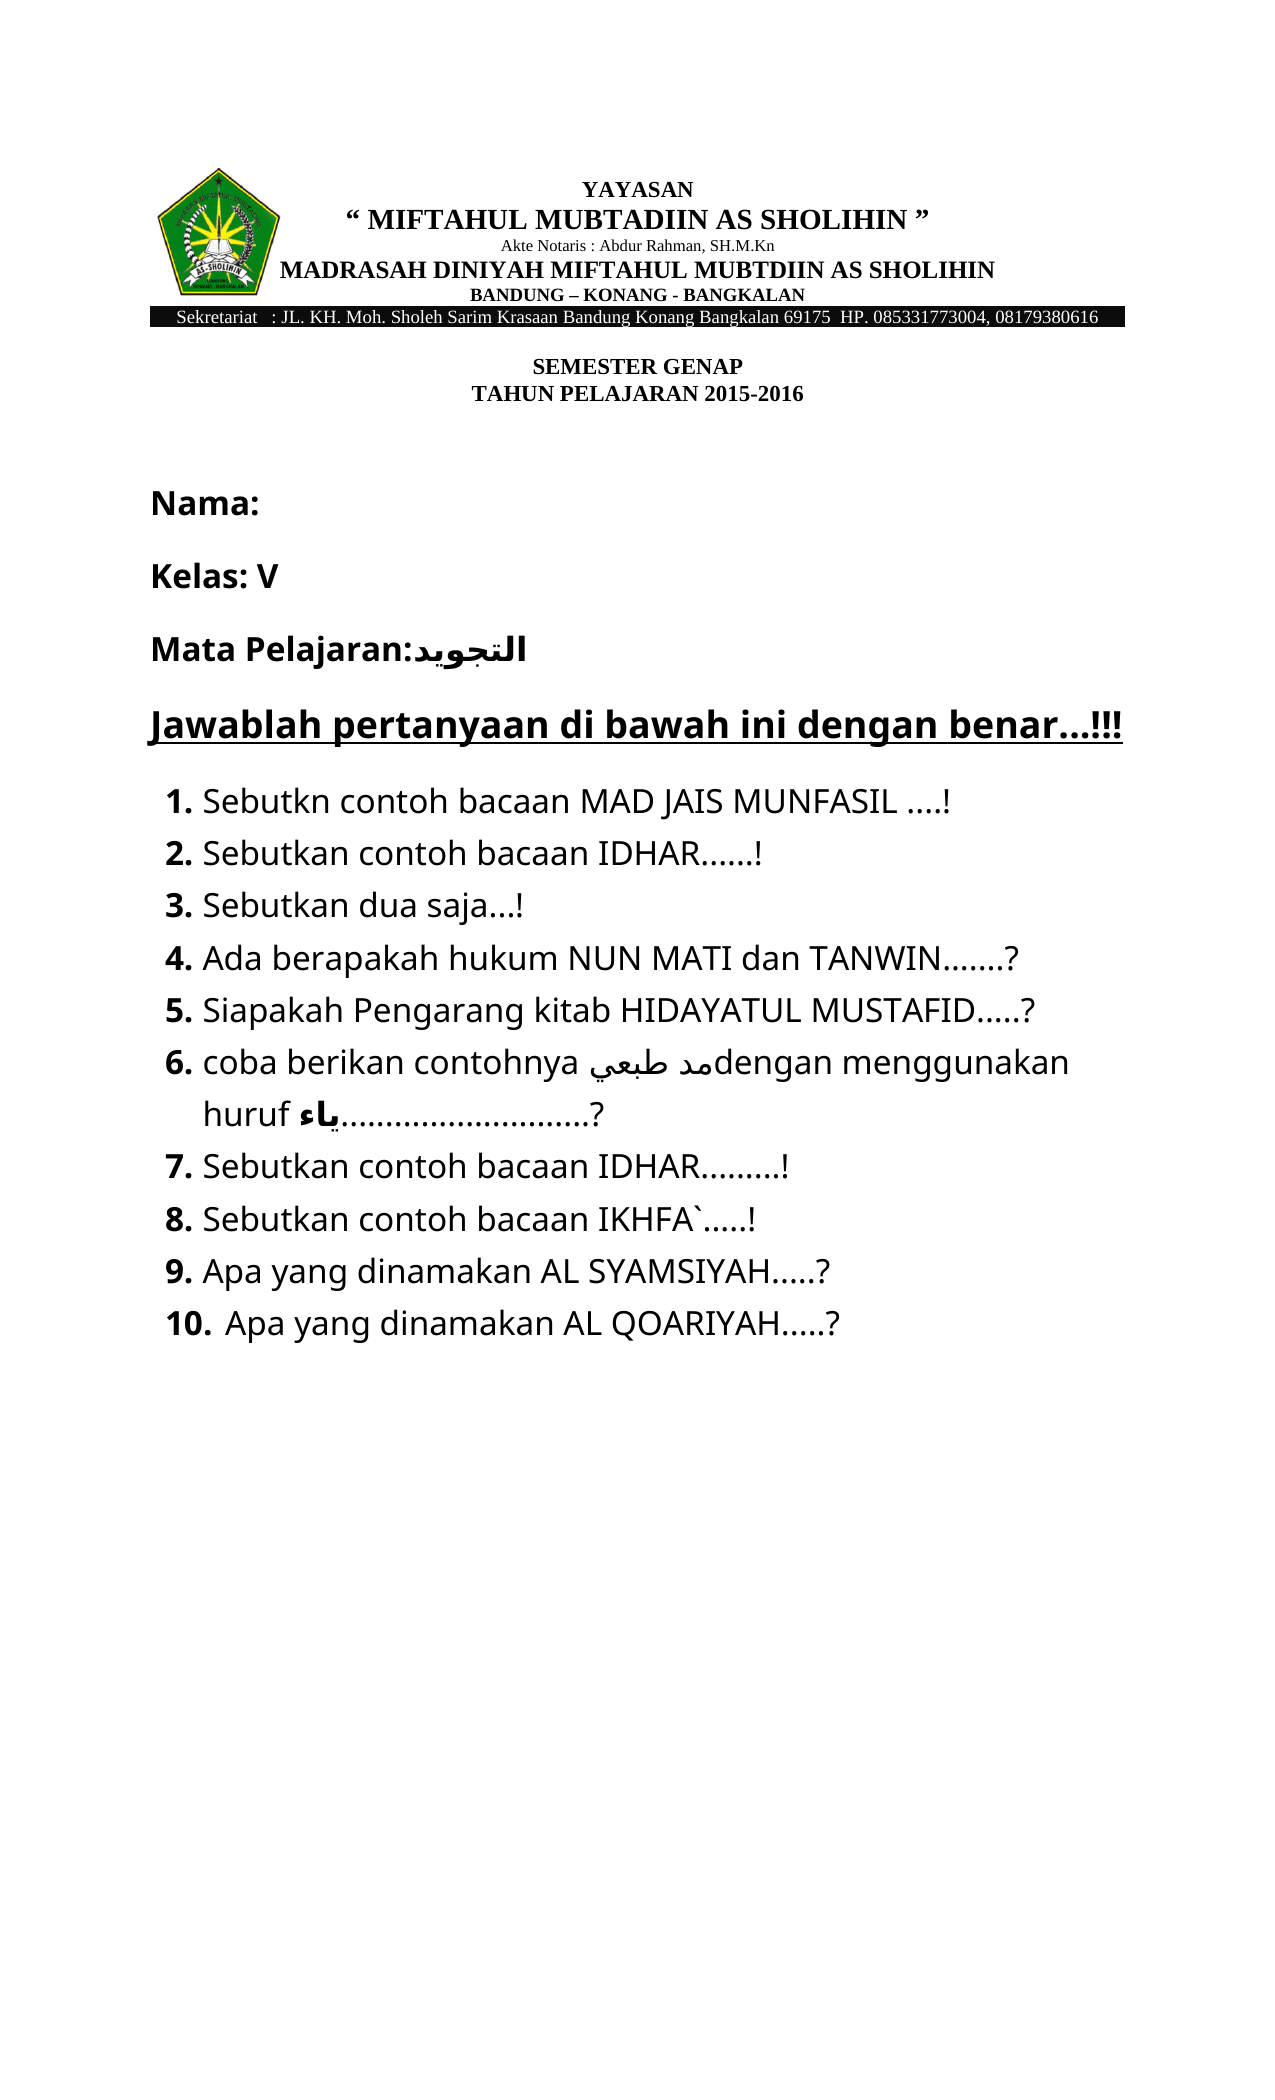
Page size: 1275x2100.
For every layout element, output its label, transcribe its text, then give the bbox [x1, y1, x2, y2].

text BANDUNG – KONANG - BANGKALAN [150, 284, 1125, 306]
picture [156, 168, 282, 176]
list Apa yang dinamakan AL QOARIYAH.....? [165, 1300, 1125, 1345]
list Sebutkn contoh bacaan MAD JAIS MUNFASIL ....! [165, 778, 1125, 823]
list coba berikan contohnya مد طبعيdengan menggunakan huruf ياء............................? [165, 1039, 1125, 1136]
text Sekretariat : JL. KH. Moh. Sholeh Sarim Krasaan Bandung Konang Bangkalan 69175 HP. 085331773004, 08179380616 [150, 306, 1125, 327]
text Mata Pelajaran:التجويد [150, 625, 1125, 671]
text Jawablah pertanyaan di bawah ini dengan benar...!!! [150, 698, 1125, 749]
list Sebutkan contoh bacaan IDHAR.........! [165, 1143, 1125, 1189]
text MADRASAH DINIYAH MIFTAHUL MUBTDIIN AS SHOLIHIN [150, 255, 1125, 284]
text Nama: [150, 479, 1125, 525]
list Sebutkan dua saja...! [165, 882, 1125, 928]
text Kelas: V [150, 552, 1125, 598]
text YAYASAN [150, 176, 1125, 203]
list Sebutkan contoh bacaan IKHFA`.....! [165, 1195, 1125, 1241]
text “ MIFTAHUL MUBTADIIN AS SHOLIHIN ” [150, 203, 1125, 236]
list Ada berapakah hukum NUN MATI dan TANWIN.......? [165, 934, 1125, 980]
list Apa yang dinamakan AL SYAMSIYAH.....? [165, 1248, 1125, 1293]
list Sebutkan contoh bacaan IDHAR......! [165, 830, 1125, 876]
text SEMESTER GENAP [150, 354, 1125, 380]
text TAHUN PELAJARAN 2015-2016 [150, 380, 1125, 406]
list Siapakah Pengarang kitab HIDAYATUL MUSTAFID.....? [165, 987, 1125, 1032]
text Akte Notaris : Abdur Rahman, SH.M.Kn [150, 236, 1125, 255]
